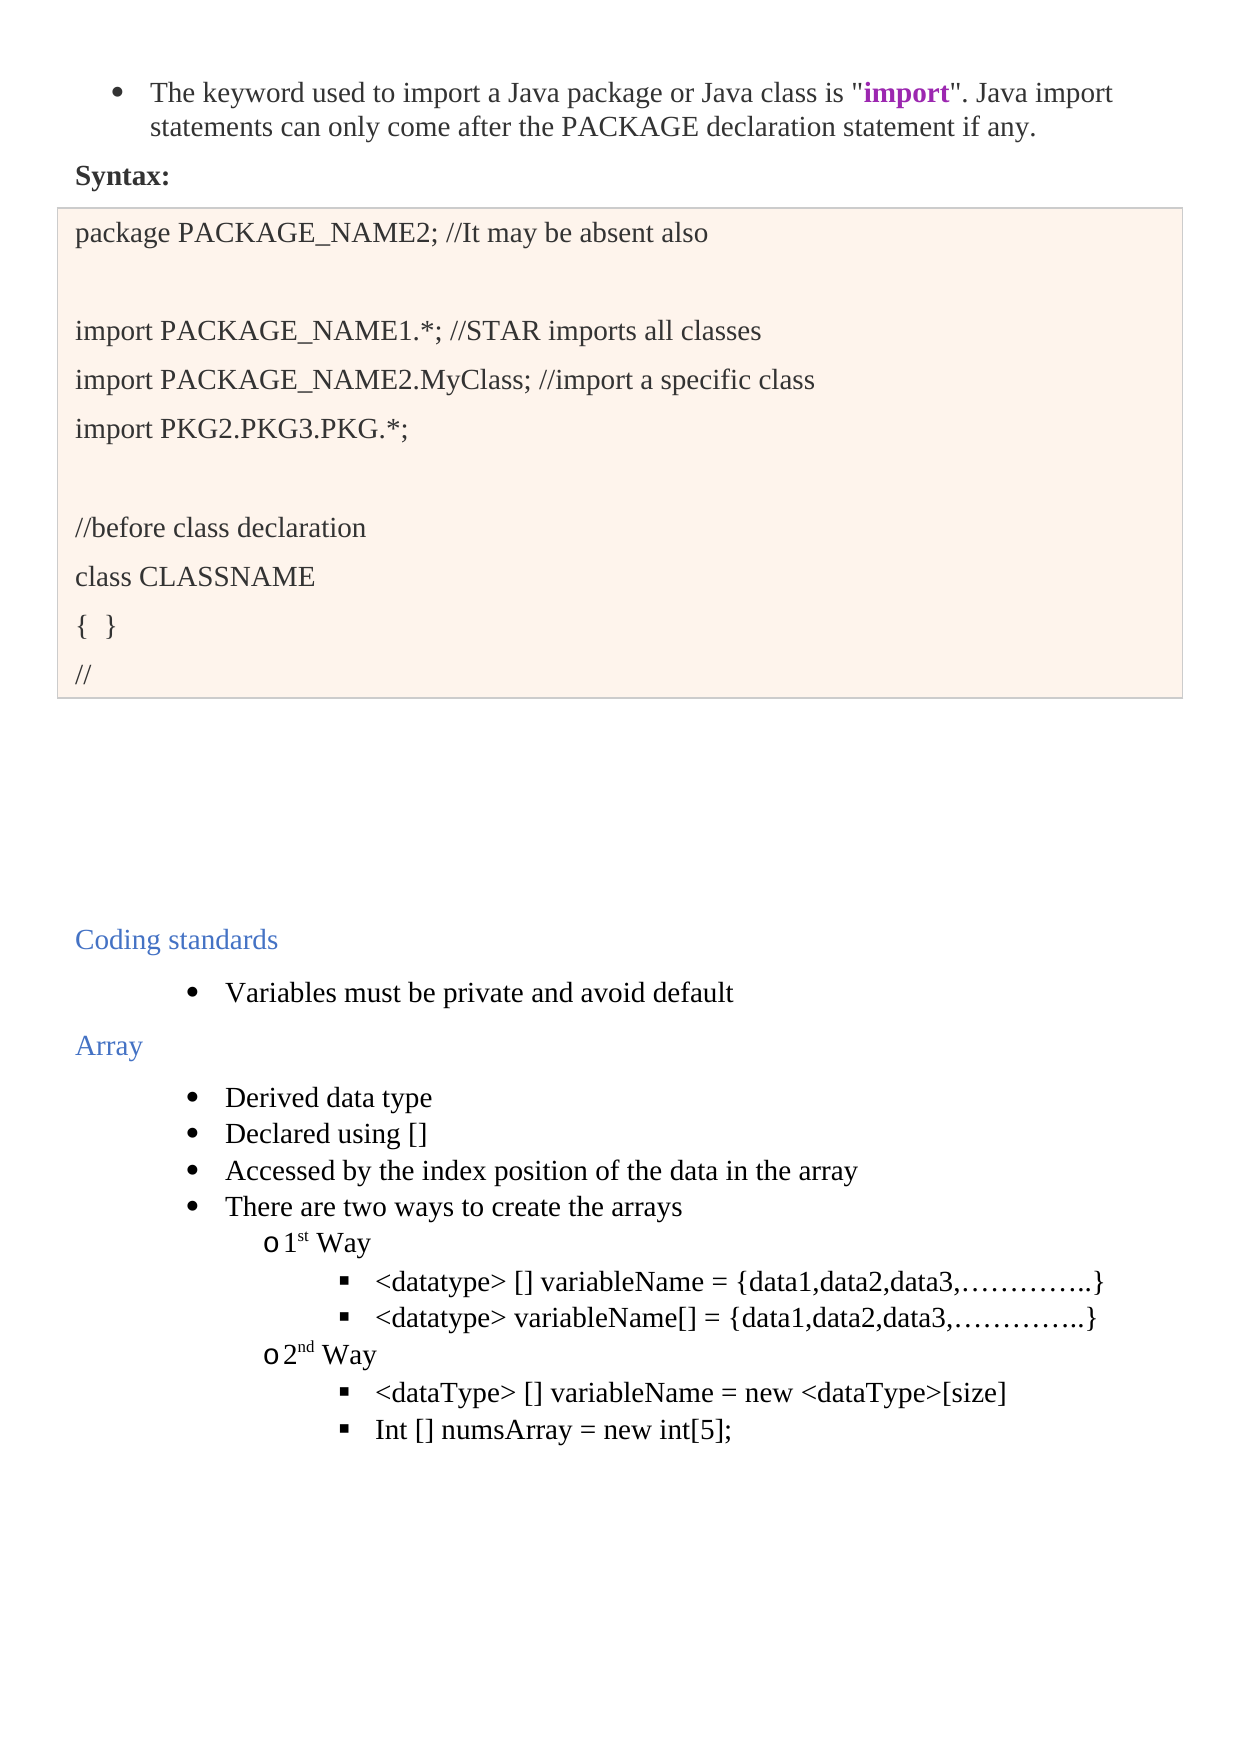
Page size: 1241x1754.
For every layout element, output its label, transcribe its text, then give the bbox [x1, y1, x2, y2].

list Declared using [] [187, 1117, 1165, 1150]
list Int [] numsArray = new int[5]; [337, 1412, 1165, 1446]
text //before class declaration [58, 502, 1182, 543]
text Array [75, 1028, 1165, 1061]
text import PACKAGE_NAME2.MyClass; //import a specific class [58, 354, 1182, 396]
list 1st Way [262, 1225, 1165, 1261]
text package PACKAGE_NAME2; //It may be absent also [58, 209, 1182, 248]
list <datatype> [] variableName = {data1,data2,data3,…………..} [337, 1264, 1165, 1298]
text { } [58, 600, 1182, 642]
text import PKG2.PKG3.PKG.*; [58, 404, 1182, 445]
text // [58, 649, 1182, 697]
list There are two ways to create the arrays [187, 1189, 1165, 1223]
list <dataType> [] variableName = new <dataType>[size] [337, 1376, 1165, 1409]
text import PACKAGE_NAME1.*; //STAR imports all classes [58, 305, 1182, 347]
text class CLASSNAME [58, 551, 1182, 592]
list The keyword used to import a Java package or Java class is "import". Java import statements can only come after the PACKAGE declaration statement if any. [112, 75, 1165, 142]
text Coding standards [75, 922, 1165, 955]
list <datatype> variableName[] = {data1,data2,data3,…………..} [337, 1301, 1165, 1334]
list Variables must be private and avoid default [187, 975, 1165, 1008]
list Derived data type [187, 1080, 1165, 1114]
list 2nd Way [262, 1337, 1165, 1373]
list Accessed by the index position of the data in the array [187, 1153, 1165, 1187]
text Syntax: [75, 158, 1165, 191]
